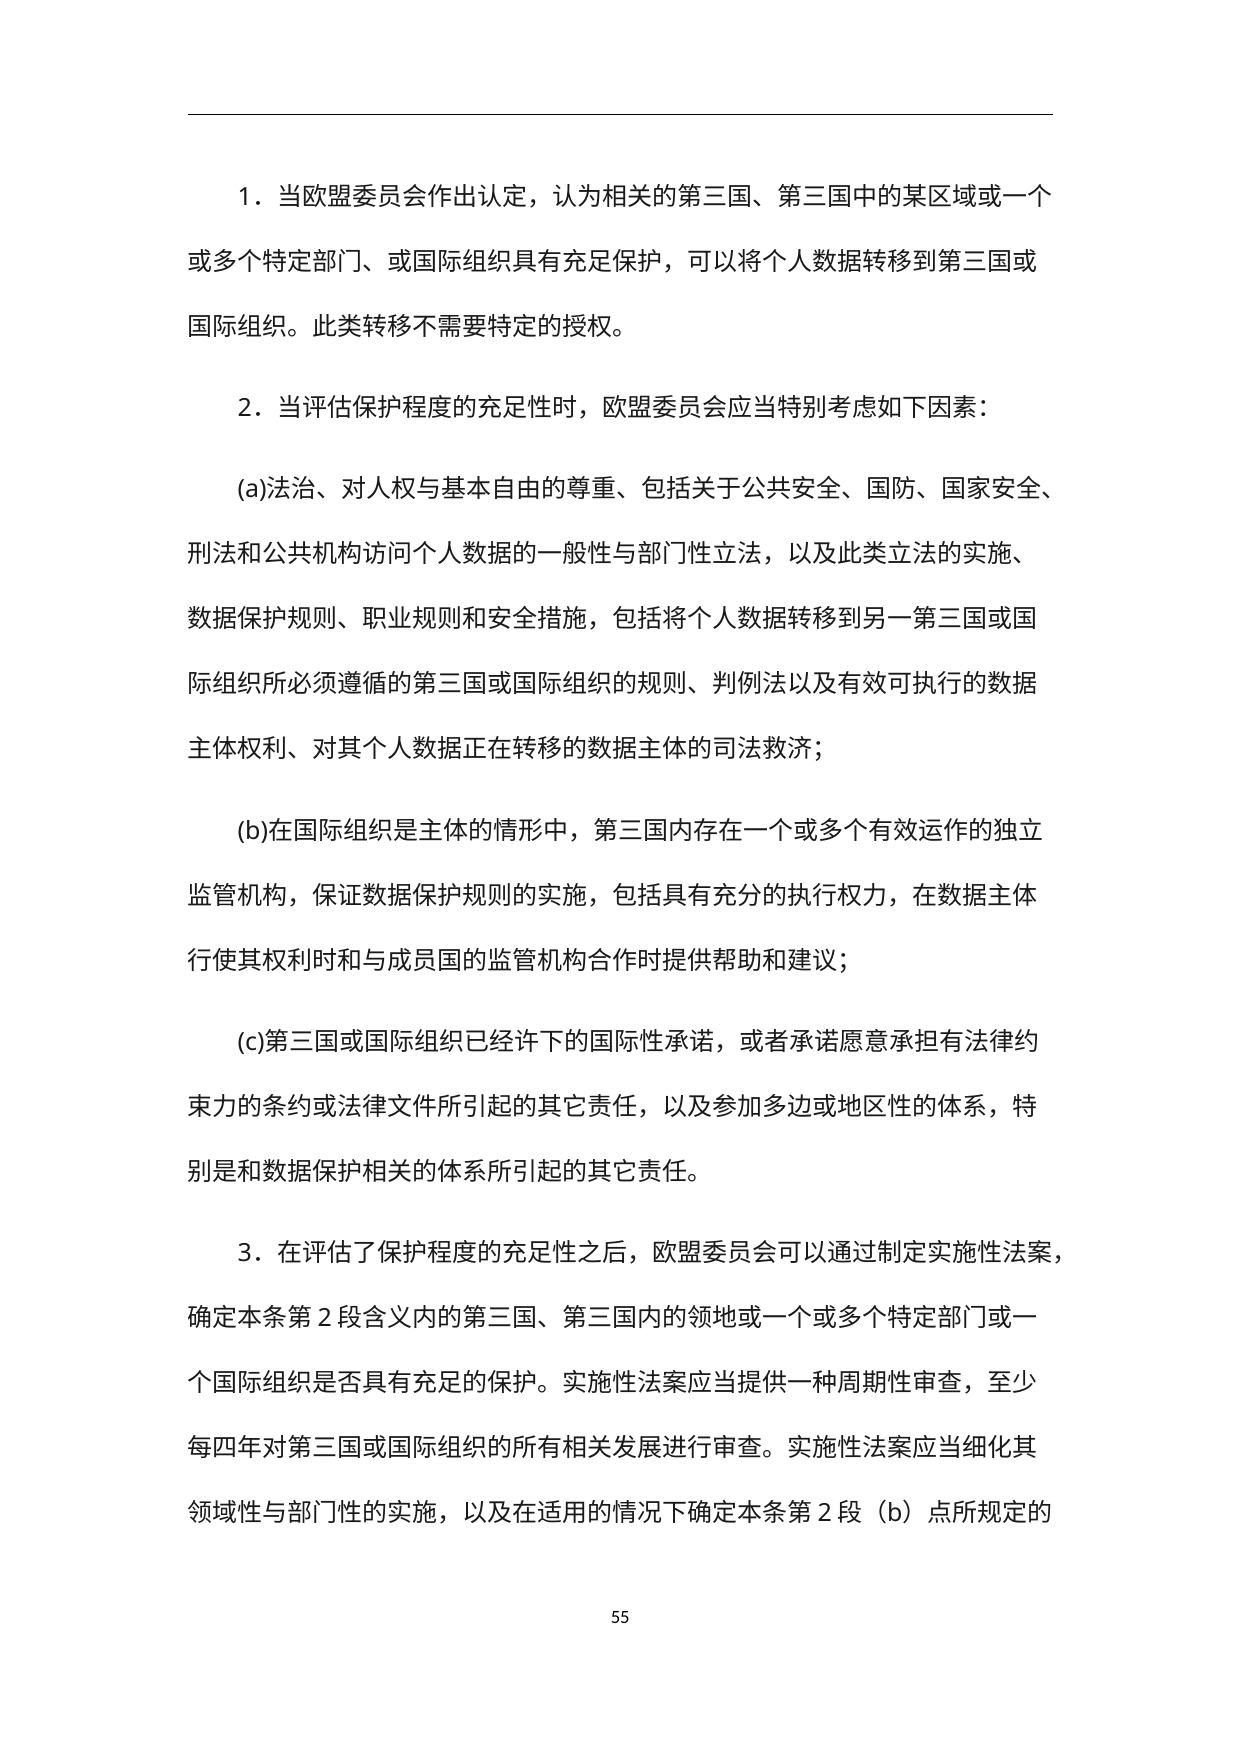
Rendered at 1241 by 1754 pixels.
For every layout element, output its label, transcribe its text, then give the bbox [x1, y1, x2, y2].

text 1．当欧盟委员会作出认定，认为相关的第三国、第三国中的某区域或一个或多个特定部门、或国际组织具有充足保护，可以将个人数据转移到第三国或国际组织。此类转移不需要特定的授权。 [187, 162, 1053, 357]
text 2．当评估保护程度的充足性时，欧盟委员会应当特别考虑如下因素： [187, 373, 1053, 438]
text (c)第三国或国际组织已经许下的国际性承诺，或者承诺愿意承担有法律约束力的条约或法律文件所引起的其它责任，以及参加多边或地区性的体系，特别是和数据保护相关的体系所引起的其它责任。 [187, 1007, 1053, 1202]
text (b)在国际组织是主体的情形中，第三国内存在一个或多个有效运作的独立监管机构，保证数据保护规则的实施，包括具有充分的执行权力，在数据主体行使其权利时和与成员国的监管机构合作时提供帮助和建议； [187, 796, 1053, 991]
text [187, 1218, 1053, 1543]
text (a)法治、对人权与基本自由的尊重、包括关于公共安全、国防、国家安全、刑法和公共机构访问个人数据的一般性与部门性立法，以及此类立法的实施、数据保护规则、职业规则和安全措施，包括将个人数据转移到另一第三国或国际组织所必须遵循的第三国或国际组织的规则、判例法以及有效可执行的数据主体权利、对其个人数据正在转移的数据主体的司法救济； [187, 454, 1053, 779]
